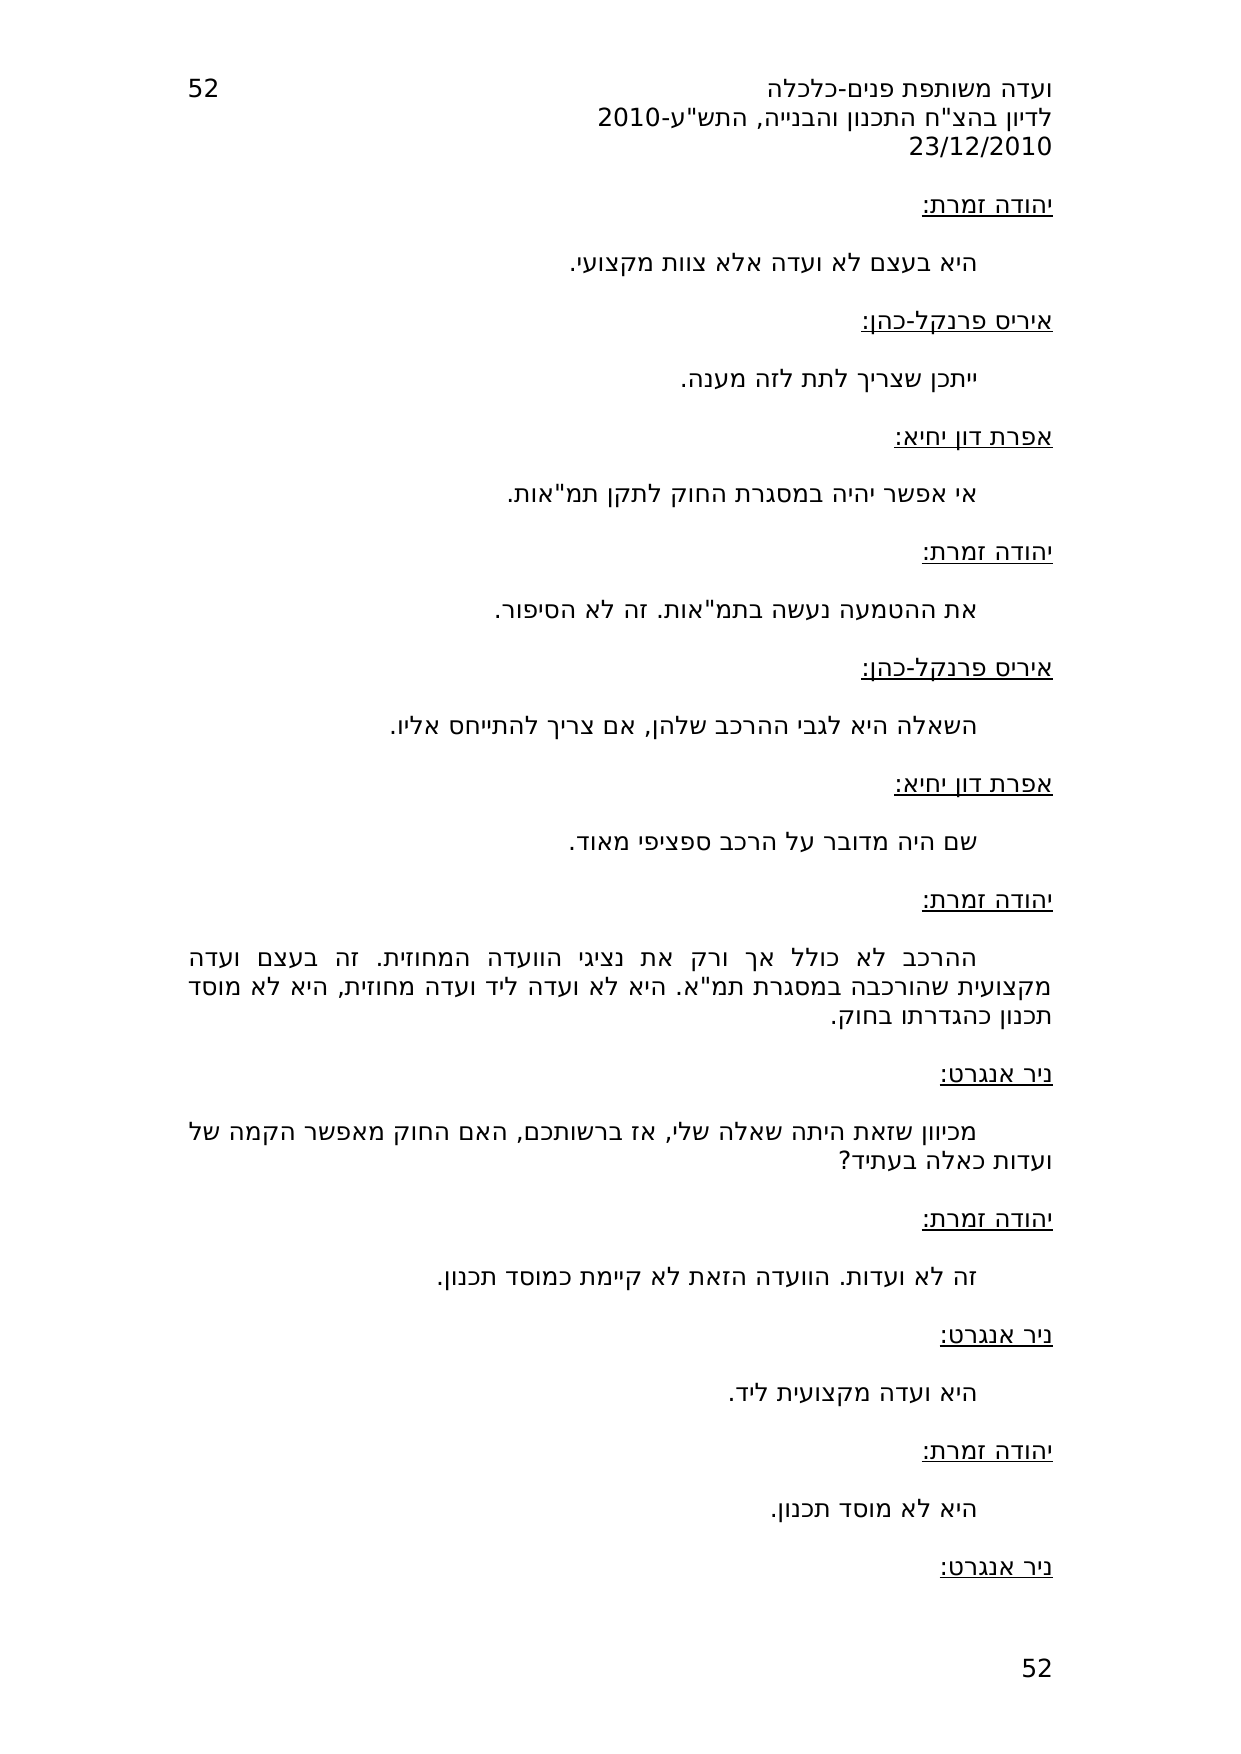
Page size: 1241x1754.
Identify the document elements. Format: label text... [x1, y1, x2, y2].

text זה לא ועדות. הוועדה הזאת לא קיימת כמוסד תכנון. [187, 1262, 1053, 1291]
text יהודה זמרת: [187, 537, 1053, 567]
text איריס פרנקל-כהן: [187, 653, 1053, 682]
text יהודה זמרת: [187, 1204, 1053, 1233]
text היא לא מוסד תכנון. [187, 1494, 1053, 1523]
text יהודה זמרת: [187, 885, 1053, 914]
text אפרת דון יחיא: [187, 422, 1053, 451]
text שם היה מדובר על הרכב ספציפי מאוד. [187, 827, 1053, 856]
text יהודה זמרת: [187, 190, 1053, 219]
text אפרת דון יחיא: [187, 769, 1053, 798]
text ייתכן שצריך לתת לזה מענה. [187, 364, 1053, 393]
text ההרכב לא כולל אך ורק את נציגי הוועדה המחוזית. זה בעצם ועדה מקצועית שהורכבה במסגרת תמ"א. היא לא ועדה ליד ועדה מחוזית, היא לא מוסד תכנון כהגדרתו בחוק. [187, 943, 1053, 1030]
text השאלה היא לגבי ההרכב שלהן, אם צריך להתייחס אליו. [187, 711, 1053, 740]
text היא ועדה מקצועית ליד. [187, 1378, 1053, 1407]
text ניר אנגרט: [187, 1059, 1053, 1088]
text ניר אנגרט: [187, 1320, 1053, 1349]
text היא בעצם לא ועדה אלא צוות מקצועי. [187, 248, 1053, 277]
text יהודה זמרת: [187, 1436, 1053, 1465]
text את ההטמעה נעשה בתמ"אות. זה לא הסיפור. [187, 595, 1053, 624]
text מכיוון שזאת היתה שאלה שלי, אז ברשותכם, האם החוק מאפשר הקמה של ועדות כאלה בעתיד? [187, 1117, 1053, 1175]
text ניר אנגרט: [187, 1552, 1053, 1581]
text איריס פרנקל-כהן: [187, 306, 1053, 335]
text אי אפשר יהיה במסגרת החוק לתקן תמ"אות. [187, 479, 1053, 509]
